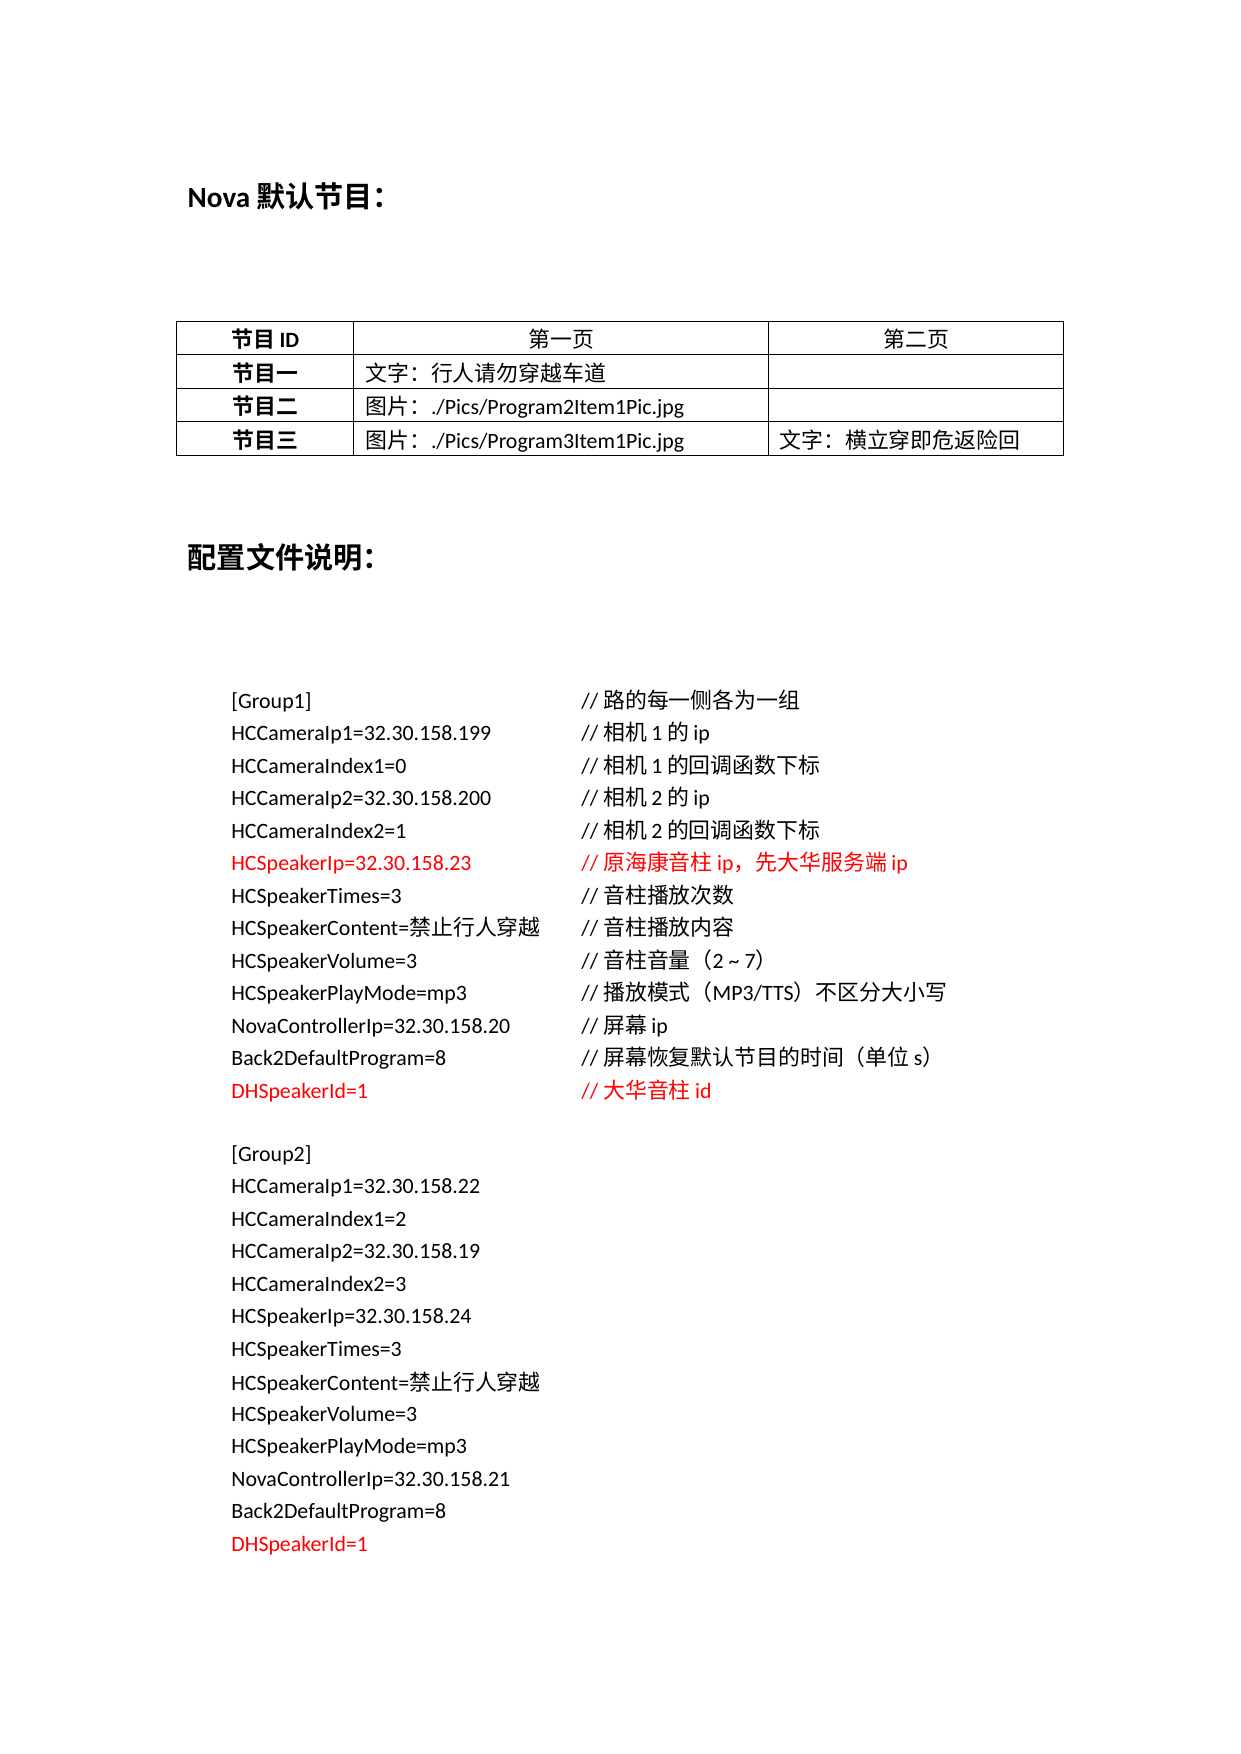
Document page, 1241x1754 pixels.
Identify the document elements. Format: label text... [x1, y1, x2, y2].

list HCSpeakerIp=32.30.158.23 // 原海康音柱ip，先大华服务端ip [187, 845, 1053, 877]
table_cell [769, 355, 1063, 388]
table_cell 文字：行人请勿穿越车道 [354, 355, 768, 388]
table_cell 节目一 [177, 355, 353, 388]
list HCCameraIp2=32.30.158.200 // 相机2的ip [187, 780, 1053, 812]
list HCSpeakerContent=禁止行人穿越 [187, 1365, 1053, 1397]
list Back2DefaultProgram=8 // 屏幕恢复默认节目的时间（单位s） [187, 1040, 1053, 1072]
list NovaControllerIp=32.30.158.21 [187, 1462, 1053, 1495]
list HCSpeakerVolume=3 // 音柱音量（2 ~ 7） [187, 942, 1053, 975]
list HCCameraIndex1=0 // 相机1的回调函数下标 [187, 747, 1053, 780]
subtitle 配置文件说明： [187, 524, 1053, 589]
list DHSpeakerId=1 // 大华音柱id [187, 1072, 1053, 1105]
list HCSpeakerPlayMode=mp3 // 播放模式（MP3/TTS）不区分大小写 [187, 975, 1053, 1007]
list NovaControllerIp=32.30.158.20 // 屏幕ip [187, 1007, 1053, 1040]
list Back2DefaultProgram=8 [187, 1495, 1053, 1527]
list DHSpeakerId=1 [187, 1527, 1053, 1560]
table_header 第二页 [769, 322, 1063, 354]
table_cell 图片：./Pics/Program2Item1Pic.jpg [354, 389, 768, 421]
list HCSpeakerContent=禁止行人穿越 // 音柱播放内容 [187, 910, 1053, 942]
subtitle Nova默认节目： [187, 162, 1053, 227]
list HCCameraIp2=32.30.158.19 [187, 1235, 1053, 1267]
list [Group2] [187, 1137, 1053, 1170]
list HCSpeakerTimes=3 // 音柱播放次数 [187, 877, 1053, 910]
list HCSpeakerTimes=3 [187, 1332, 1053, 1365]
table_cell 节目三 [177, 422, 353, 455]
table_cell [769, 389, 1063, 421]
table_header 第一页 [354, 322, 768, 354]
table_header 节目ID [177, 322, 353, 354]
list HCSpeakerPlayMode=mp3 [187, 1430, 1053, 1462]
list HCCameraIndex1=2 [187, 1202, 1053, 1235]
list [Group1] // 路的每一侧各为一组 [187, 682, 1053, 715]
list HCSpeakerVolume=3 [187, 1397, 1053, 1430]
table_cell 文字：横立穿即危返险回 [769, 422, 1063, 455]
table_cell 图片：./Pics/Program3Item1Pic.jpg [354, 422, 768, 455]
table_cell 节目二 [177, 389, 353, 421]
list HCSpeakerIp=32.30.158.24 [187, 1300, 1053, 1332]
list HCCameraIndex2=3 [187, 1267, 1053, 1300]
list HCCameraIndex2=1 // 相机2的回调函数下标 [187, 812, 1053, 845]
list HCCameraIp1=32.30.158.199 // 相机1的ip [187, 715, 1053, 747]
list HCCameraIp1=32.30.158.22 [187, 1170, 1053, 1202]
